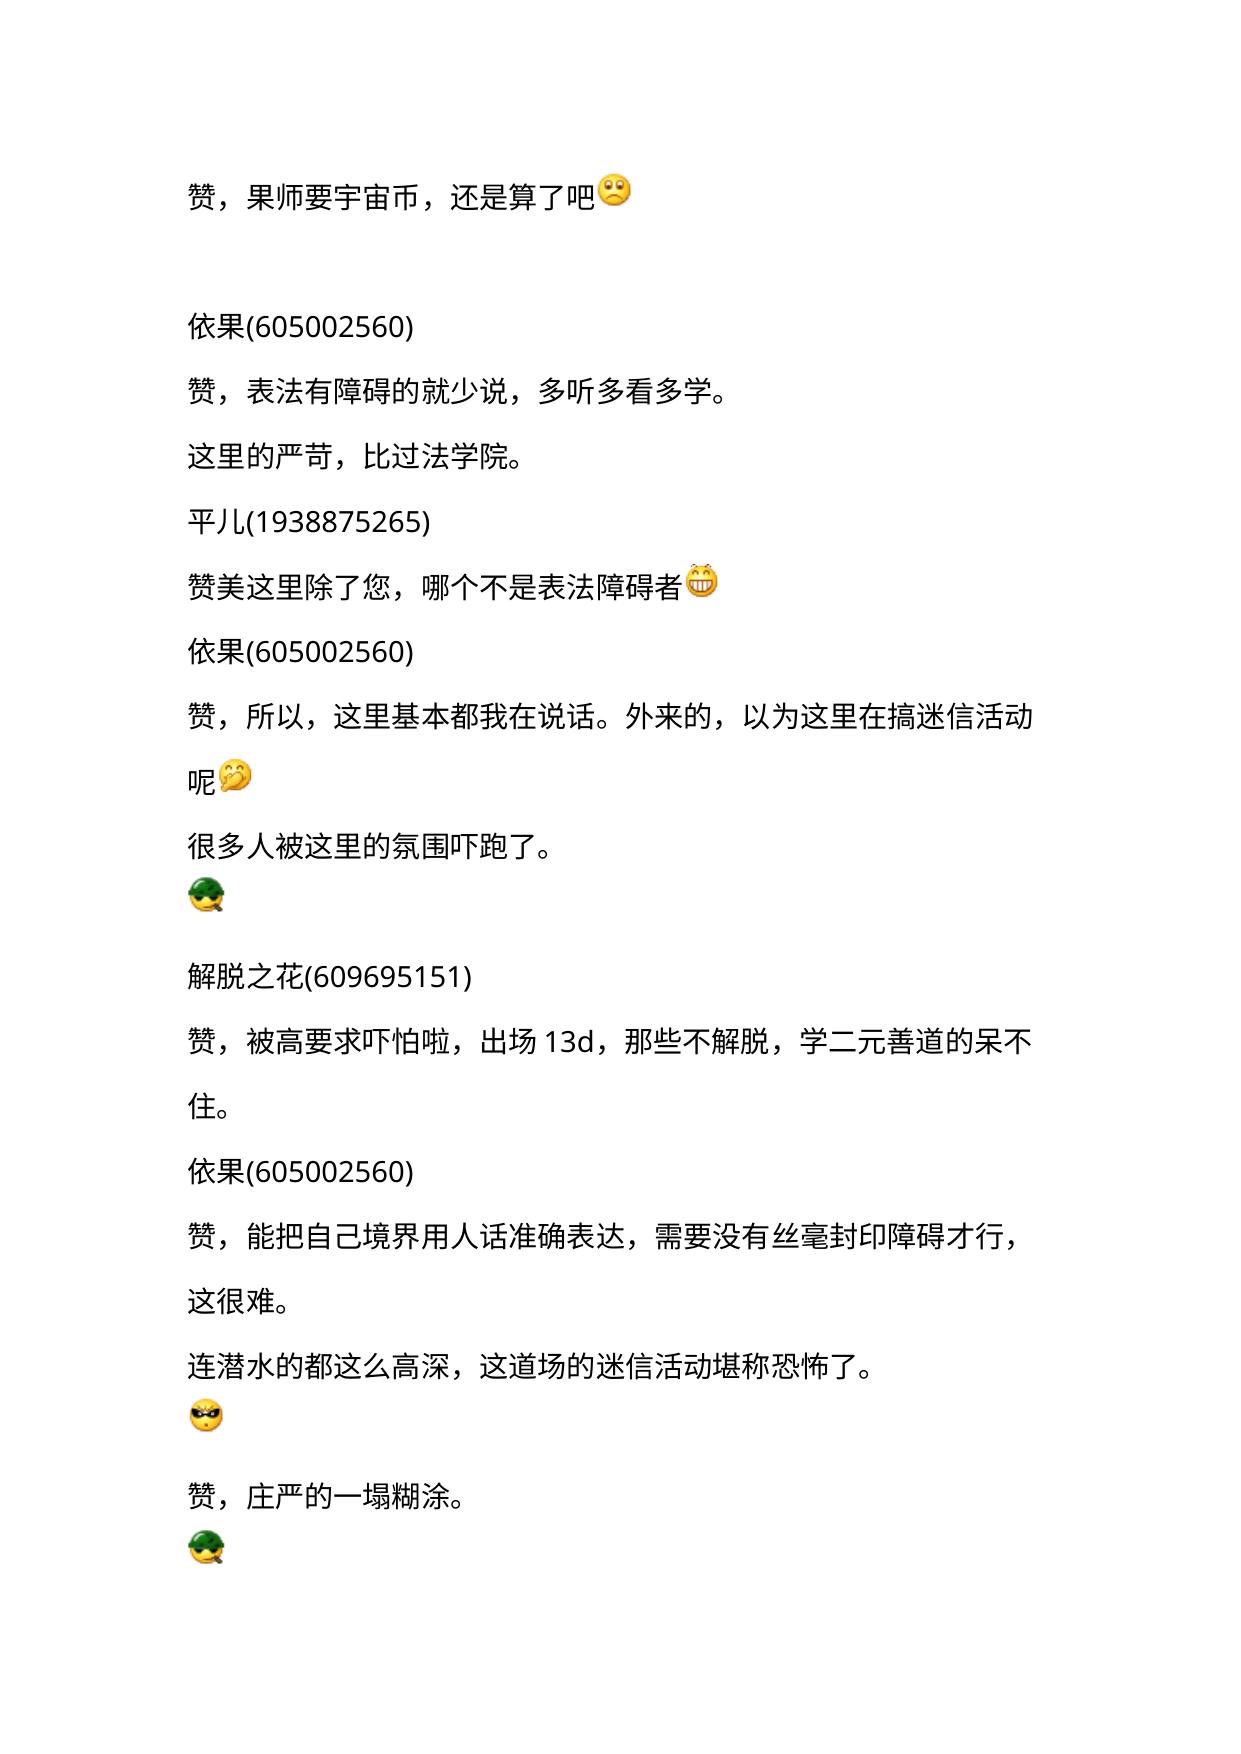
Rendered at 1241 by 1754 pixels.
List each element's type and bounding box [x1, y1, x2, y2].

picture [187, 877, 226, 915]
text [187, 162, 1053, 1592]
picture [187, 1397, 226, 1435]
picture [216, 756, 255, 794]
picture [595, 171, 634, 209]
picture [683, 561, 721, 599]
picture [187, 1529, 225, 1567]
